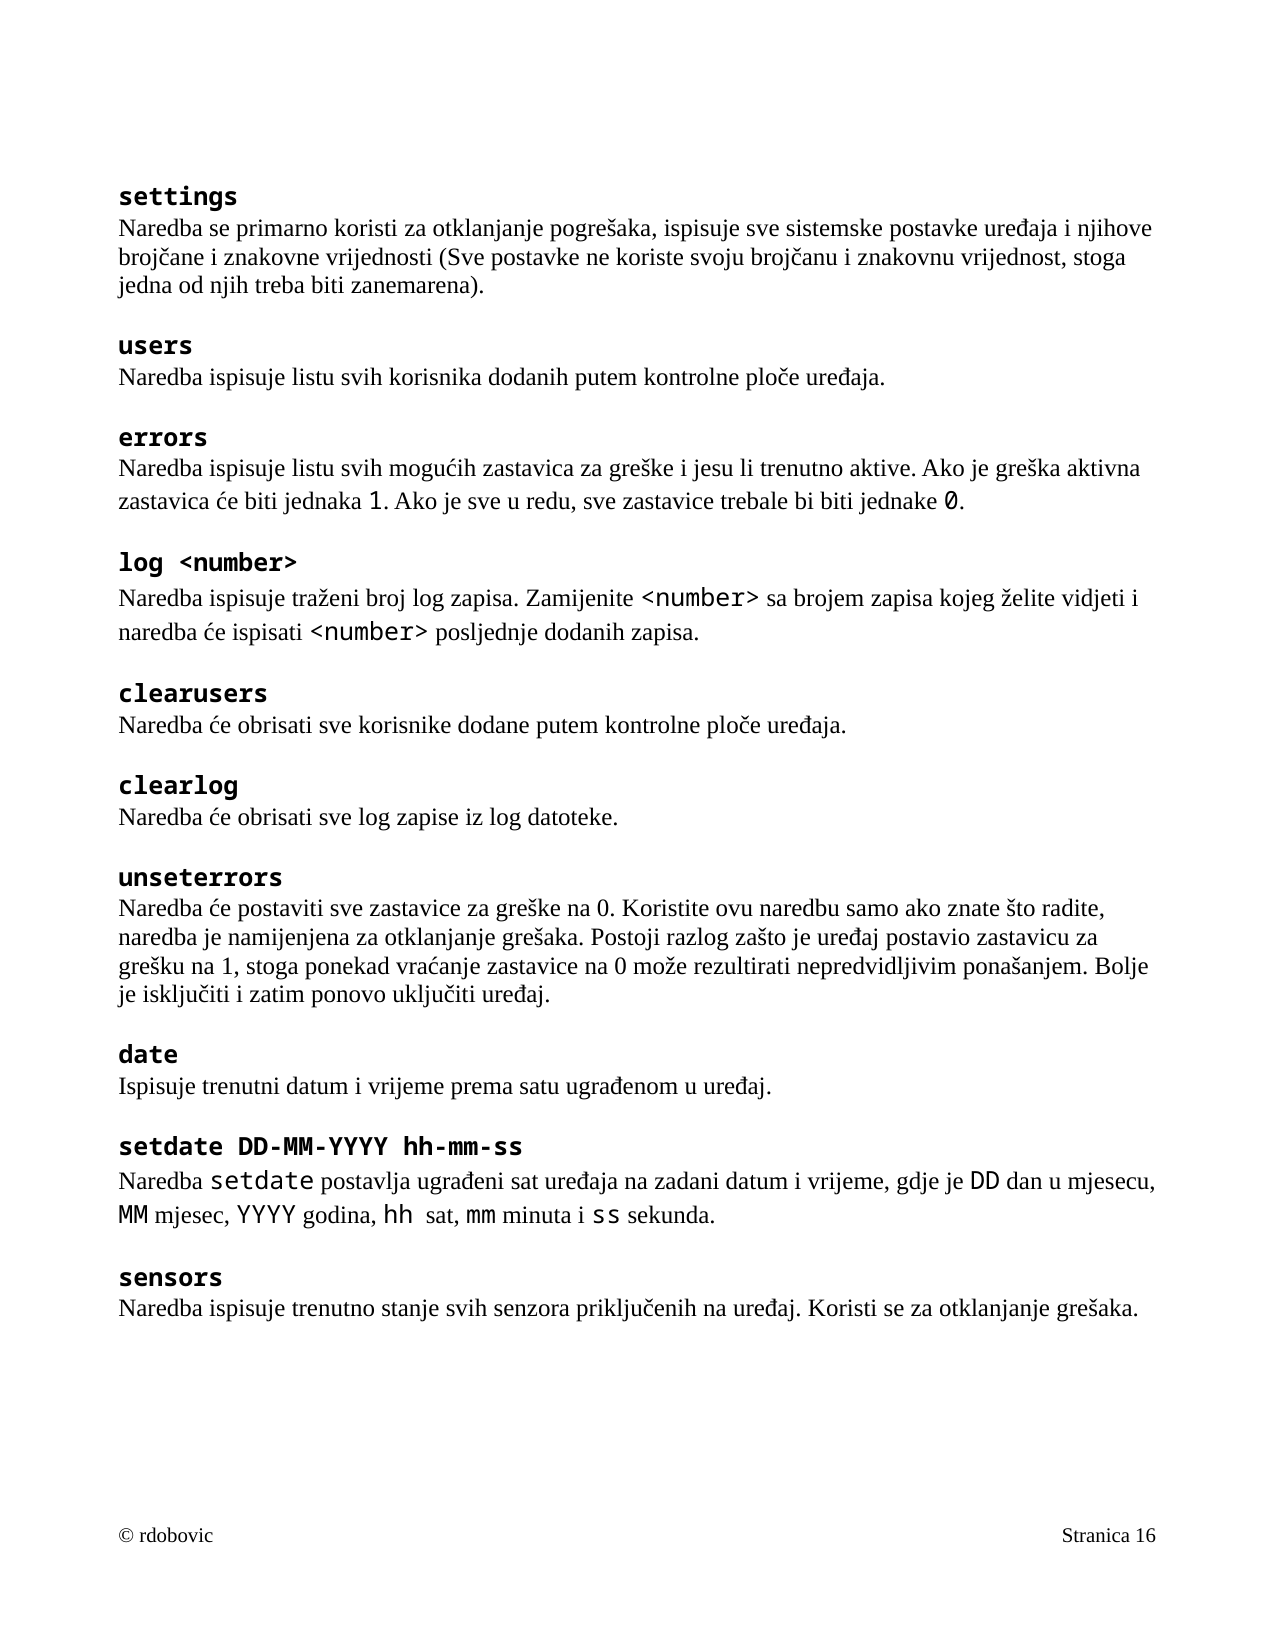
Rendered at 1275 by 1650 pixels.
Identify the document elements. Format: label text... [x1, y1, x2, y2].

text Naredba ispisuje listu svih mogućih zastavica za greške i jesu li trenutno aktive. Ako je greška aktivna zastavica će biti jednaka 1. Ako je sve u redu, sve zastavice trebale bi biti jednake 0. [118, 453, 1157, 516]
text date [118, 1037, 1157, 1071]
text sensors [118, 1259, 1157, 1293]
text Naredba se primarno koristi za otklanjanje pogrešaka, ispisuje sve sistemske postavke uređaja i njihove brojčane i znakovne vrijednosti (Sve postavke ne koriste svoju brojčanu i znakovnu vrijednost, stoga jedna od njih treba biti zanemarena). [118, 213, 1157, 299]
text setdate DD-MM-YYYY hh-mm-ss [118, 1128, 1157, 1163]
text Naredba ispisuje trenutno stanje svih senzora priključenih na uređaj. Koristi se za otklanjanje grešaka. [118, 1293, 1157, 1322]
text Naredba ispisuje traženi broj log zapisa. Zamijenite <number> sa brojem zapisa kojeg želite vidjeti i naredba će ispisati <number> posljednje dodanih zapisa. [118, 579, 1157, 647]
text clearlog [118, 768, 1157, 802]
text settings [118, 179, 1157, 213]
text clearusers [118, 676, 1157, 710]
text log <number> [118, 545, 1157, 579]
text users [118, 328, 1157, 362]
text Naredba će postaviti sve zastavice za greške na 0. Koristite ovu naredbu samo ako znate što radite, naredba je namijenjena za otklanjanje grešaka. Postoji razlog zašto je uređaj postavio zastavicu za grešku na 1, stoga ponekad vraćanje zastavice na 0 može rezultirati nepredvidljivim ponašanjem. Bolje je isključiti i zatim ponovo uključiti uređaj. [118, 893, 1157, 1008]
text errors [118, 419, 1157, 453]
text Naredba će obrisati sve korisnike dodane putem kontrolne ploče uređaja. [118, 710, 1157, 739]
text unseterrors [118, 859, 1157, 893]
text Naredba će obrisati sve log zapise iz log datoteke. [118, 802, 1157, 830]
text Naredba setdate postavlja ugrađeni sat uređaja na zadani datum i vrijeme, gdje je DD dan u mjesecu, MM mjesec, YYYY godina, hh sat, mm minuta i ss sekunda. [118, 1163, 1157, 1231]
text Naredba ispisuje listu svih korisnika dodanih putem kontrolne ploče uređaja. [118, 362, 1157, 391]
text Ispisuje trenutni datum i vrijeme prema satu ugrađenom u uređaj. [118, 1071, 1157, 1100]
